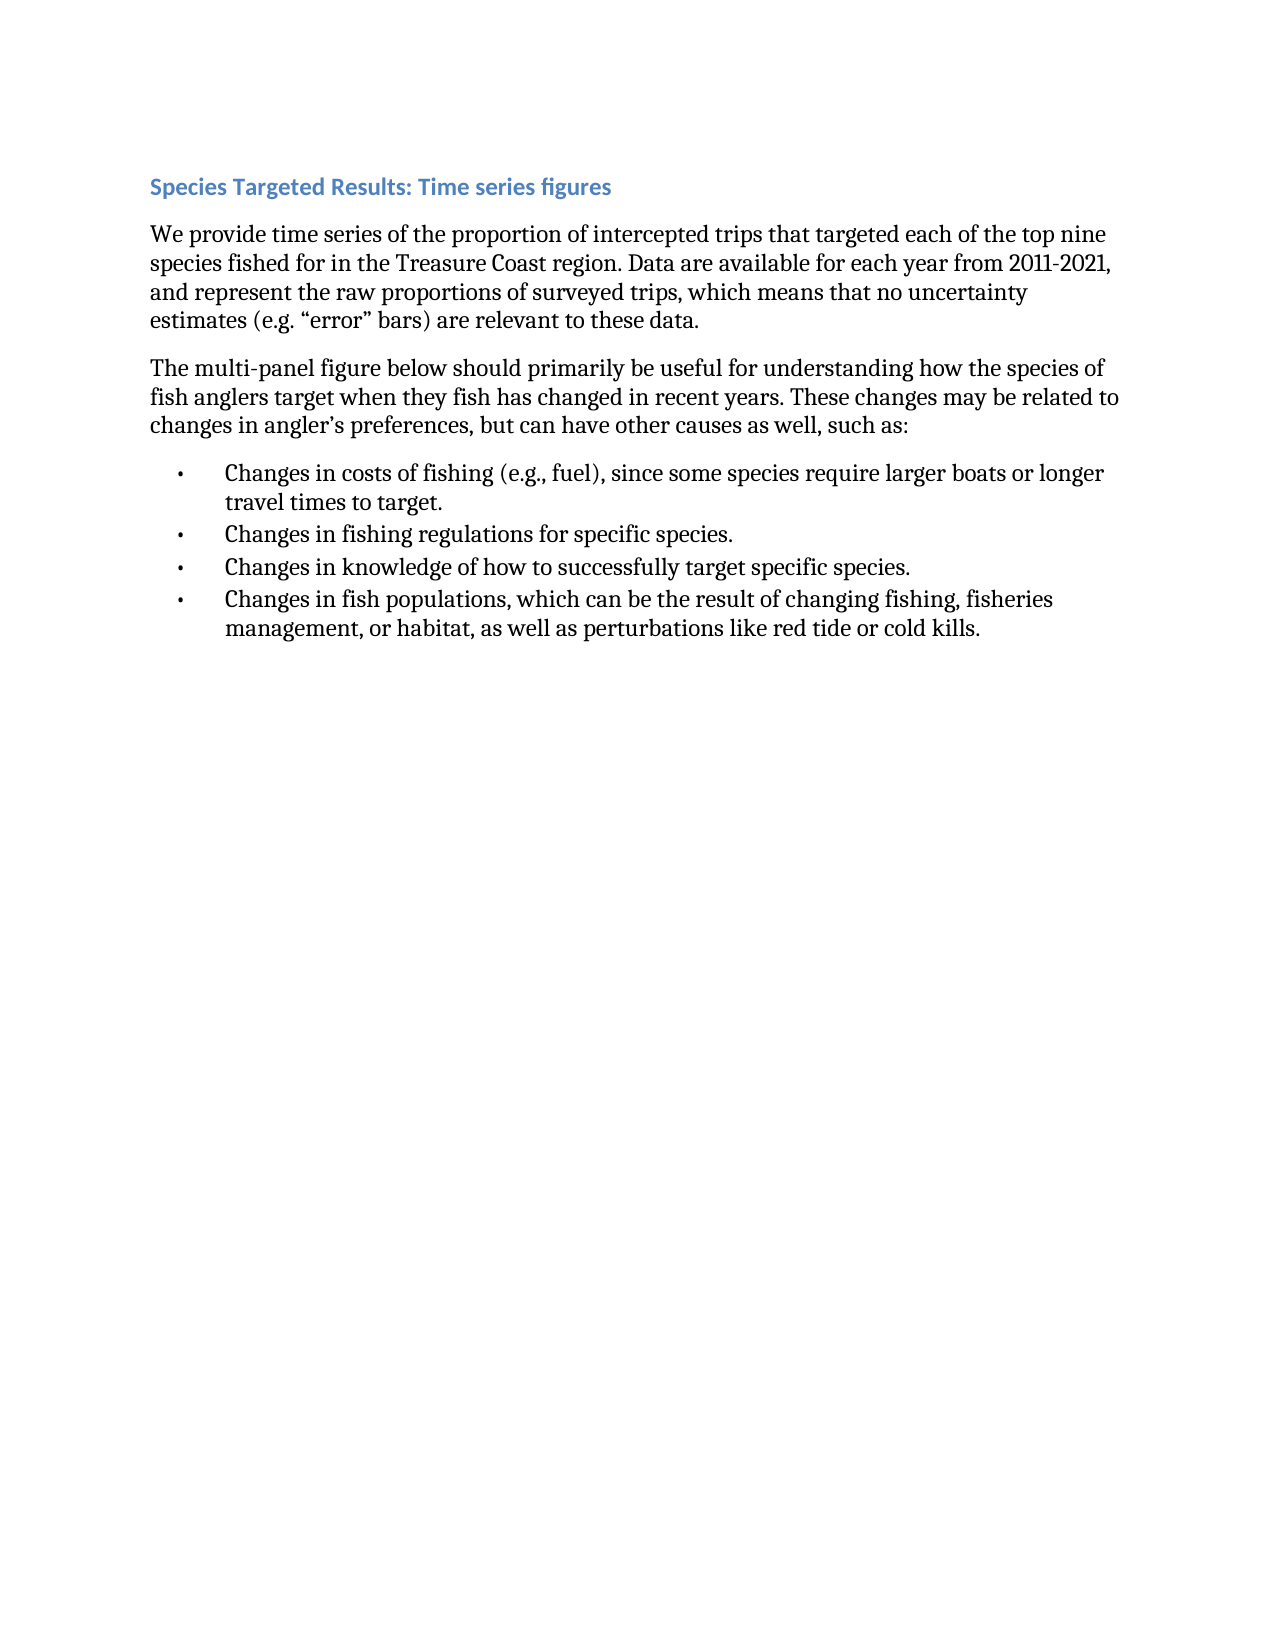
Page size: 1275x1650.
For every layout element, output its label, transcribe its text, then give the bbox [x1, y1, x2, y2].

text The multi-panel figure below should primarily be useful for understanding how the species of fish anglers target when they fish has changed in recent years. These changes may be related to changes in angler’s preferences, but can have other causes as well, such as: [150, 354, 1125, 440]
subtitle Species Targeted Results: Time series figures [150, 171, 1125, 201]
list Changes in knowledge of how to successfully target specific species. [175, 553, 1125, 581]
list Changes in fish populations, which can be the result of changing fishing, fisheries management, or habitat, as well as perturbations like red tide or cold kills. [175, 585, 1125, 643]
list Changes in costs of fishing (e.g., fuel), since some species require larger boats or longer travel times to target. [175, 459, 1125, 516]
text We provide time series of the proportion of intercepted trips that targeted each of the top nine species fished for in the Treasure Coast region. Data are available for each year from 2011-2021, and represent the raw proportions of surveyed trips, which means that no uncertainty estimates (e.g. “error” bars) are relevant to these data. [150, 220, 1125, 335]
list Changes in fishing regulations for specific species. [175, 520, 1125, 549]
